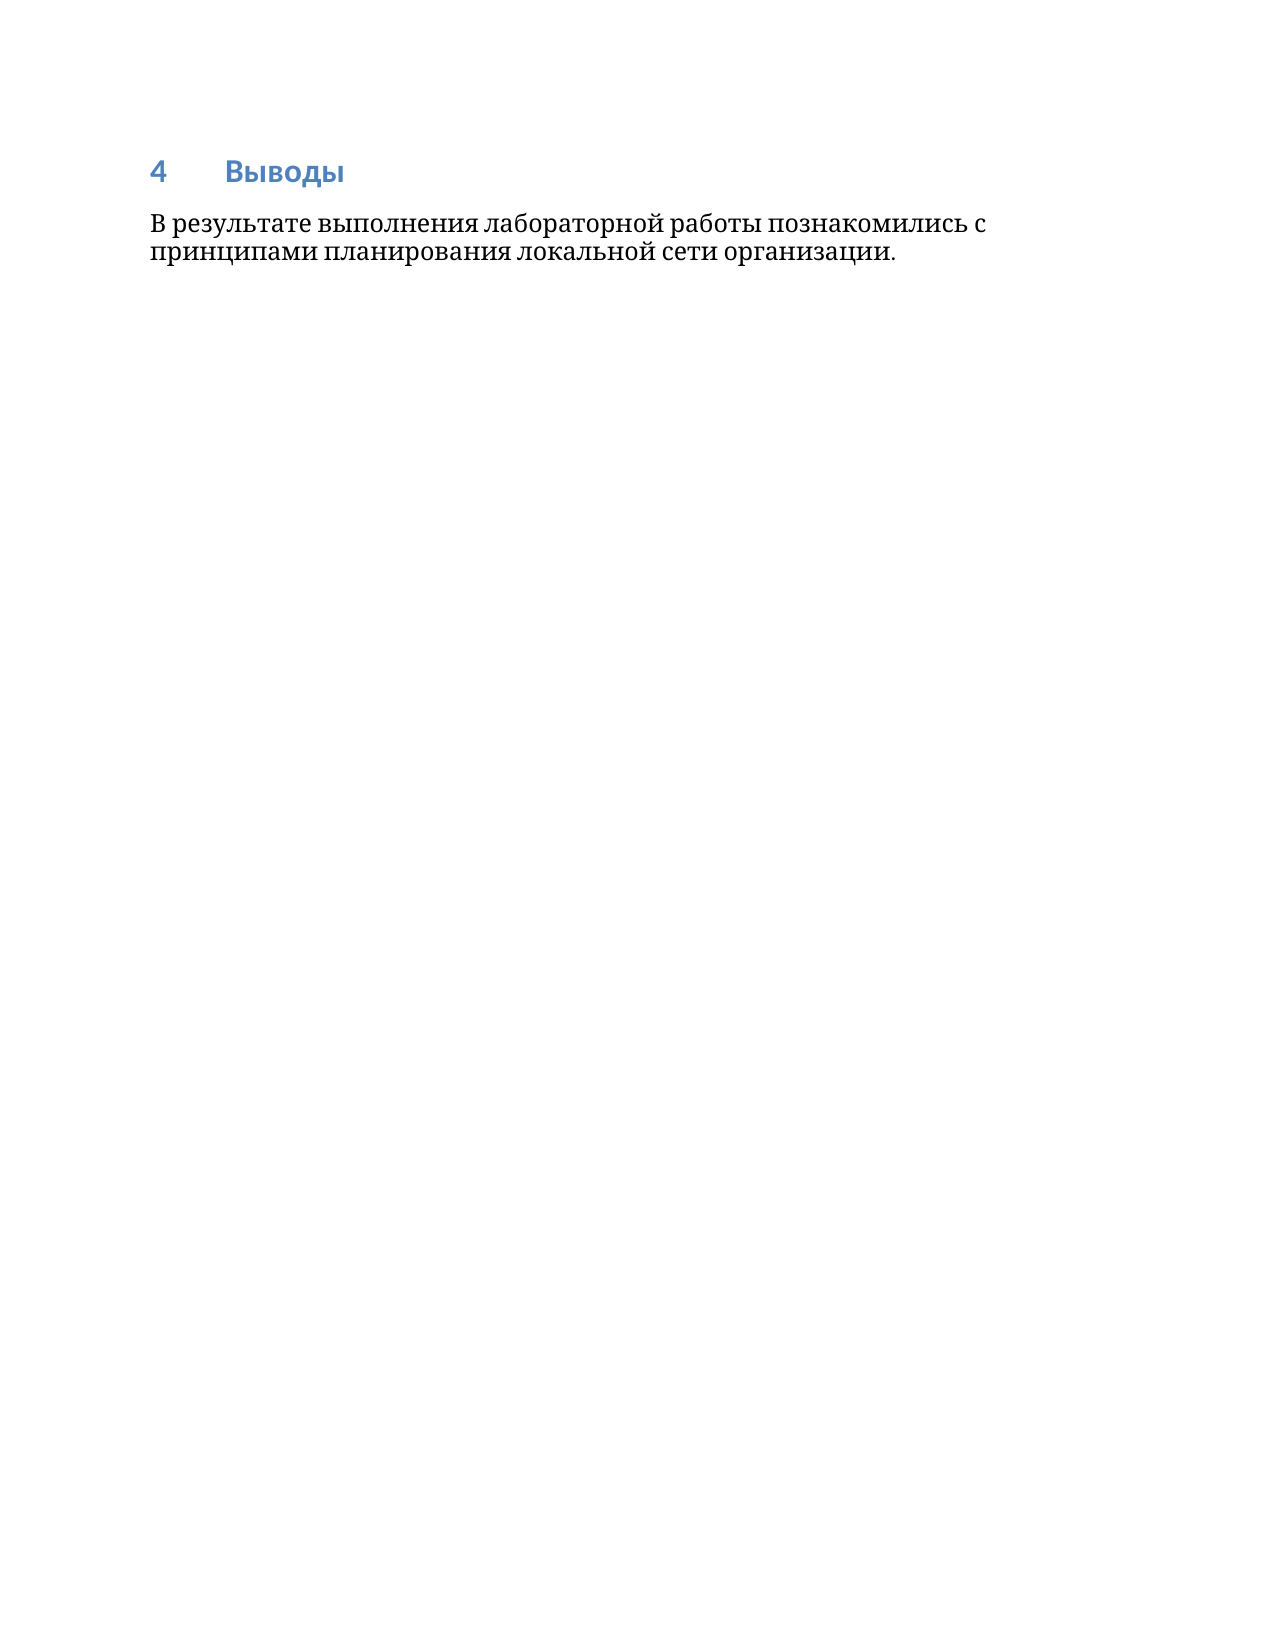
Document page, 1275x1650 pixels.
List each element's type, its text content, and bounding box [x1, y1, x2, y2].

text В результате выполнения лабораторной работы познакомились с принципами планирования локальной сети организации. [150, 209, 1125, 267]
subtitle 4 Выводы [150, 150, 1125, 191]
